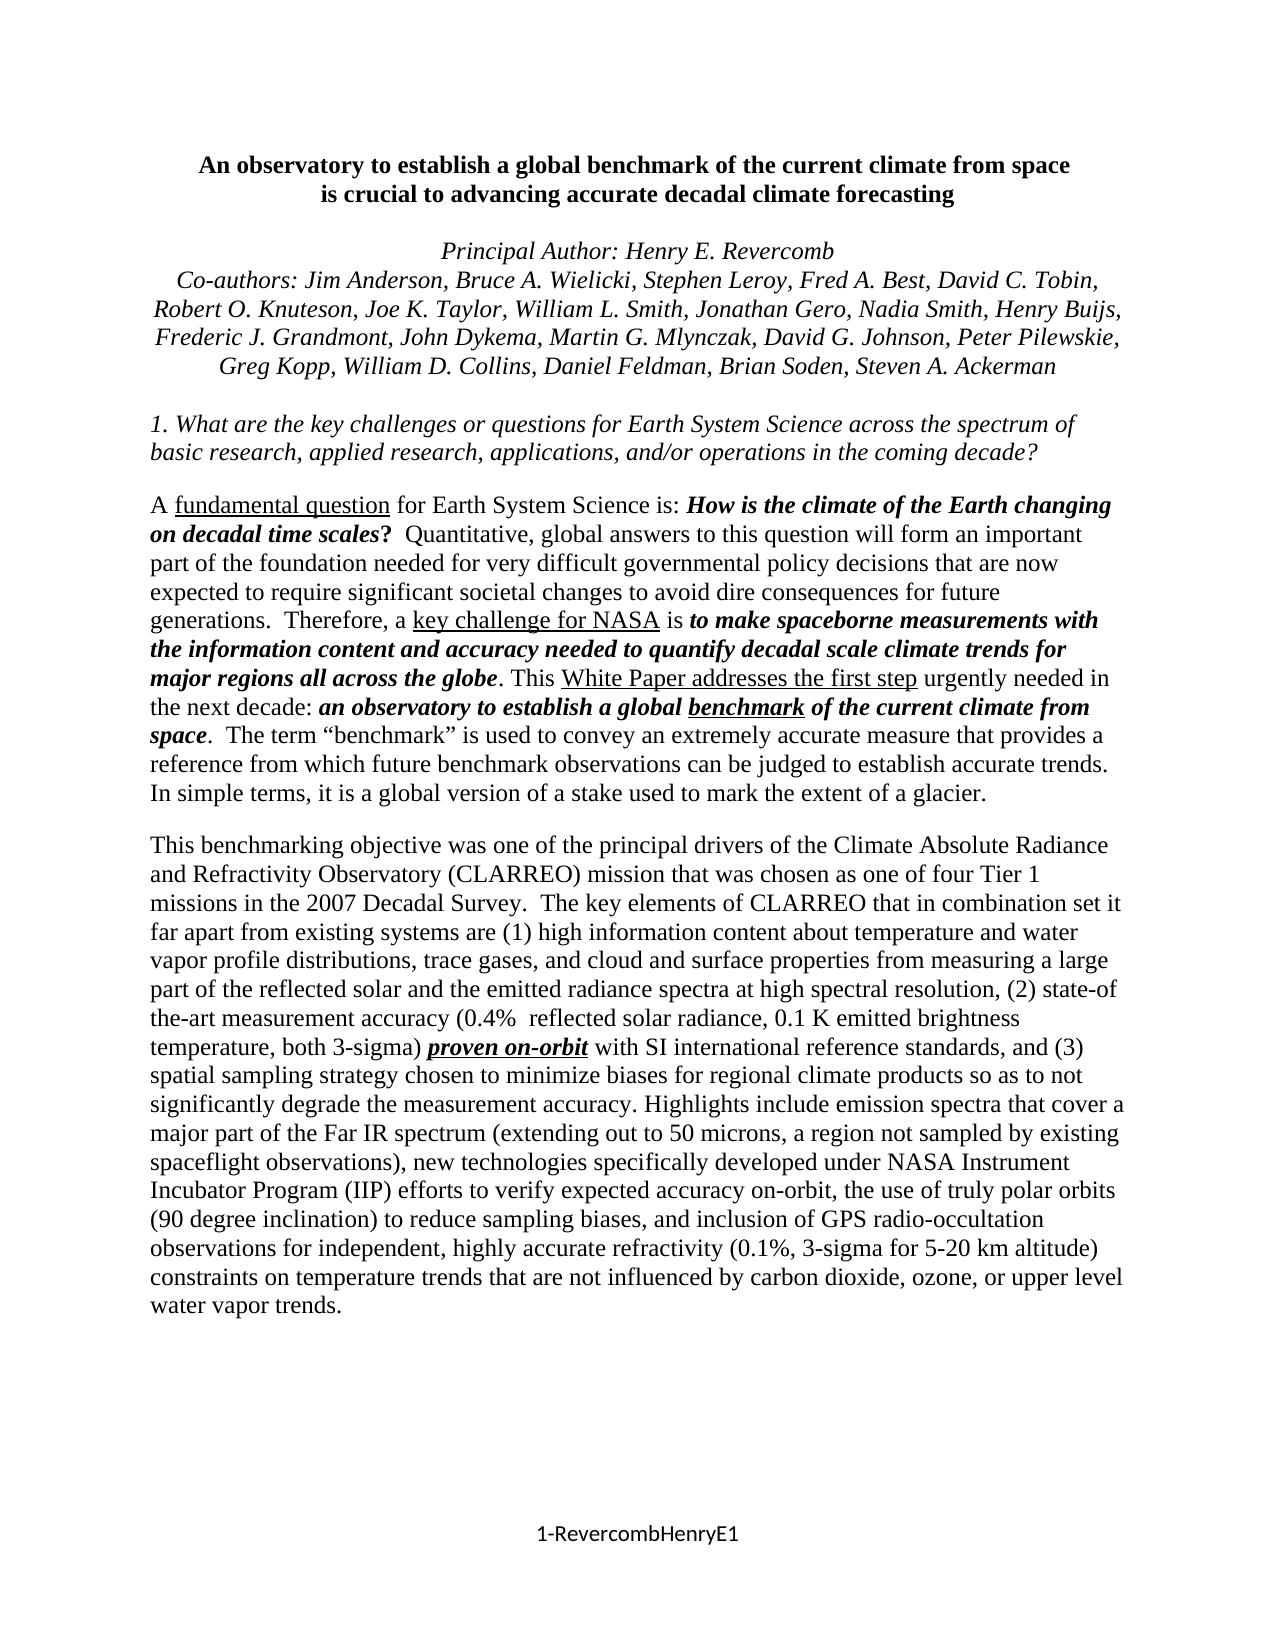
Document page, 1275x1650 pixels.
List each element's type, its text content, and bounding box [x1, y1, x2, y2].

text Principal Author: Henry E. Revercomb [150, 236, 1125, 265]
text A fundamental question for Earth System Science is: How is the climate of the Earth changing on decadal time scales? Quantitative, global answers to this question will form an important part of the foundation needed for very difficult governmental policy decisions that are now expected to require significant societal changes to avoid dire consequences for future generations. Therefore, a key challenge for NASA is to make spaceborne measurements with the information content and accuracy needed to quantify decadal scale climate trends for major regions all across the globe. This White Paper addresses the first step urgently needed in the next decade: an observatory to establish a global benchmark of the current climate from space. The term “benchmark” is used to convey an extremely accurate measure that provides a reference from which future benchmark observations can be judged to establish accurate trends. In simple terms, it is a global version of a stake used to mark the extent of a glacier. [150, 490, 1125, 807]
text This benchmarking objective was one of the principal drivers of the Climate Absolute Radiance and Refractivity Observatory (CLARREO) mission that was chosen as one of four Tier 1 missions in the 2007 Decadal Survey. The key elements of CLARREO that in combination set it far apart from existing systems are (1) high information content about temperature and water vapor profile distributions, trace gases, and cloud and surface properties from measuring a large part of the reflected solar and the emitted radiance spectra at high spectral resolution, (2) state-of the-art measurement accuracy (0.4% reflected solar radiance, 0.1 K emitted brightness temperature, both 3-sigma) proven on-orbit with SI international reference standards, and (3) spatial sampling strategy chosen to minimize biases for regional climate products so as to not significantly degrade the measurement accuracy. Highlights include emission spectra that cover a major part of the Far IR spectrum (extending out to 50 microns, a region not sampled by existing spaceflight observations), new technologies specifically developed under NASA Instrument Incubator Program (IIP) efforts to verify expected accuracy on-orbit, the use of truly polar orbits (90 degree inclination) to reduce sampling biases, and inclusion of GPS radio-occultation observations for independent, highly accurate refractivity (0.1%, 3-sigma for 5-20 km altitude) constraints on temperature trends that are not influenced by carbon dioxide, ozone, or upper level water vapor trends. [150, 831, 1125, 1319]
text An observatory to establish a global benchmark of the current climate from space is crucial to advancing accurate decadal climate forecasting [150, 150, 1125, 207]
text Co-authors: Jim Anderson, Bruce A. Wielicki, Stephen Leroy, Fred A. Best, David C. Tobin, Robert O. Knuteson, Joe K. Taylor, William L. Smith, Jonathan Gero, Nadia Smith, Henry Buijs, Frederic J. Grandmont, John Dykema, Martin G. Mlynczak, David G. Johnson, Peter Pilewskie, Greg Kopp, William D. Collins, Daniel Feldman, Brian Soden, Steven A. Ackerman [150, 265, 1125, 380]
text 1. What are the key challenges or questions for Earth System Science across the spectrum of basic research, applied research, applications, and/or operations in the coming decade? [150, 409, 1125, 466]
